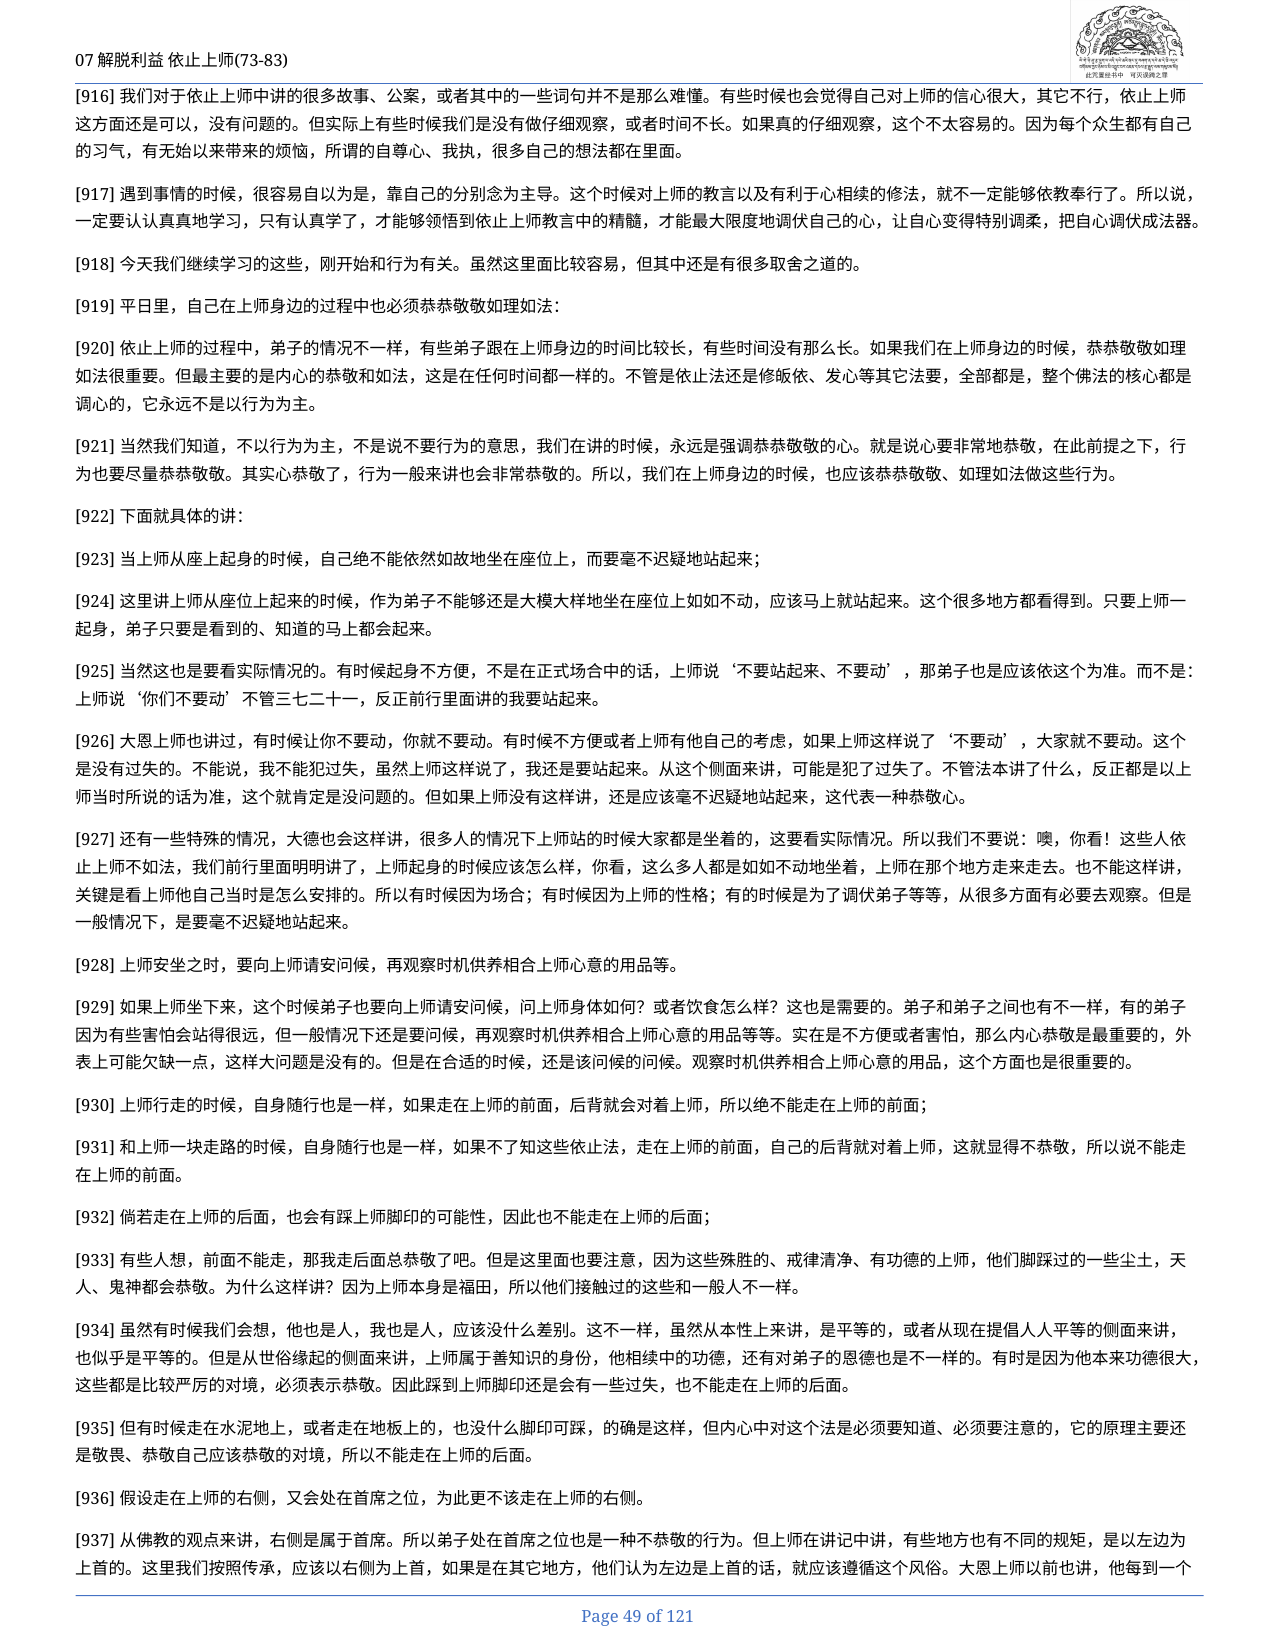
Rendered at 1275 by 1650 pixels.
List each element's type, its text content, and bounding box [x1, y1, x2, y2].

picture [1070, 0, 1190, 83]
text [919] 平日里，自己在上师身边的过程中也必须恭恭敬敬如理如法： [75, 293, 1200, 317]
text [935] 但有时候走在水泥地上，或者走在地板上的，也没什么脚印可踩，的确是这样，但内心中对这个法是必须要知道、必须要注意的，它的原理主要还是敬畏、恭敬自己应该恭敬的对境，所以不能走在上师的后面。 [75, 1415, 1200, 1467]
text [928] 上师安坐之时，要向上师请安问候，再观察时机供养相合上师心意的用品等。 [75, 952, 1200, 976]
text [75, 1527, 1200, 1579]
text [936] 假设走在上师的右侧，又会处在首席之位，为此更不该走在上师的右侧。 [75, 1485, 1200, 1509]
text [926] 大恩上师也讲过，有时候让你不要动，你就不要动。有时候不方便或者上师有他自己的考虑，如果上师这样说了‘不要动’，大家就不要动。这个是没有过失的。不能说，我不能犯过失，虽然上师这样说了，我还是要站起来。从这个侧面来讲，可能是犯了过失了。不管法本讲了什么，反正都是以上师当时所说的话为准，这个就肯定是没问题的。但如果上师没有这样讲，还是应该毫不迟疑地站起来，这代表一种恭敬心。 [75, 728, 1200, 808]
text [920] 依止上师的过程中，弟子的情况不一样，有些弟子跟在上师身边的时间比较长，有些时间没有那么长。如果我们在上师身边的时候，恭恭敬敬如理如法很重要。但最主要的是内心的恭敬和如法，这是在任何时间都一样的。不管是依止法还是修皈依、发心等其它法要，全部都是，整个佛法的核心都是调心的，它永远不是以行为为主。 [75, 335, 1200, 415]
text [925] 当然这也是要看实际情况的。有时候起身不方便，不是在正式场合中的话，上师说‘不要站起来、不要动’，那弟子也是应该依这个为准。而不是：上师说‘你们不要动’不管三七二十一，反正前行里面讲的我要站起来。 [75, 658, 1200, 710]
text [929] 如果上师坐下来，这个时候弟子也要向上师请安问候，问上师身体如何？或者饮食怎么样？这也是需要的。弟子和弟子之间也有不一样，有的弟子因为有些害怕会站得很远，但一般情况下还是要问候，再观察时机供养相合上师心意的用品等等。实在是不方便或者害怕，那么内心恭敬是最重要的，外表上可能欠缺一点，这样大问题是没有的。但是在合适的时候，还是该问候的问候。观察时机供养相合上师心意的用品，这个方面也是很重要的。 [75, 994, 1200, 1074]
text [933] 有些人想，前面不能走，那我走后面总恭敬了吧。但是这里面也要注意，因为这些殊胜的、戒律清净、有功德的上师，他们脚踩过的一些尘土，天人、鬼神都会恭敬。为什么这样讲？因为上师本身是福田，所以他们接触过的这些和一般人不一样。 [75, 1247, 1200, 1299]
text [932] 倘若走在上师的后面，也会有踩上师脚印的可能性，因此也不能走在上师的后面； [75, 1204, 1200, 1229]
text [917] 遇到事情的时候，很容易自以为是，靠自己的分别念为主导。这个时候对上师的教言以及有利于心相续的修法，就不一定能够依教奉行了。所以说，一定要认认真真地学习，只有认真学了，才能够领悟到依止上师教言中的精髓，才能最大限度地调伏自己的心，让自心变得特别调柔，把自心调伏成法器。 [75, 181, 1200, 232]
text [930] 上师行走的时候，自身随行也是一样，如果走在上师的前面，后背就会对着上师，所以绝不能走在上师的前面； [75, 1092, 1200, 1116]
text [922] 下面就具体的讲： [75, 503, 1200, 528]
text [927] 还有一些特殊的情况，大德也会这样讲，很多人的情况下上师站的时候大家都是坐着的，这要看实际情况。所以我们不要说：噢，你看！这些人依止上师不如法，我们前行里面明明讲了，上师起身的时候应该怎么样，你看，这么多人都是如如不动地坐着，上师在那个地方走来走去。也不能这样讲，关键是看上师他自己当时是怎么安排的。所以有时候因为场合；有时候因为上师的性格；有的时候是为了调伏弟子等等，从很多方面有必要去观察。但是一般情况下，是要毫不迟疑地站起来。 [75, 826, 1200, 933]
text [918] 今天我们继续学习的这些，刚开始和行为有关。虽然这里面比较容易，但其中还是有很多取舍之道的。 [75, 251, 1200, 275]
text [921] 当然我们知道，不以行为为主，不是说不要行为的意思，我们在讲的时候，永远是强调恭恭敬敬的心。就是说心要非常地恭敬，在此前提之下，行为也要尽量恭恭敬敬。其实心恭敬了，行为一般来讲也会非常恭敬的。所以，我们在上师身边的时候，也应该恭恭敬敬、如理如法做这些行为。 [75, 433, 1200, 485]
text [923] 当上师从座上起身的时候，自己绝不能依然如故地坐在座位上，而要毫不迟疑地站起来； [75, 546, 1200, 570]
text [931] 和上师一块走路的时候，自身随行也是一样，如果不了知这些依止法，走在上师的前面，自己的后背就对着上师，这就显得不恭敬，所以说不能走在上师的前面。 [75, 1134, 1200, 1186]
text [916] 我们对于依止上师中讲的很多故事、公案，或者其中的一些词句并不是那么难懂。有些时候也会觉得自己对上师的信心很大，其它不行，依止上师这方面还是可以，没有问题的。但实际上有些时候我们是没有做仔细观察，或者时间不长。如果真的仔细观察，这个不太容易的。因为每个众生都有自己的习气，有无始以来带来的烦恼，所谓的自尊心、我执，很多自己的想法都在里面。 [75, 83, 1200, 162]
text [934] 虽然有时候我们会想，他也是人，我也是人，应该没什么差别。这不一样，虽然从本性上来讲，是平等的，或者从现在提倡人人平等的侧面来讲，也似乎是平等的。但是从世俗缘起的侧面来讲，上师属于善知识的身份，他相续中的功德，还有对弟子的恩德也是不一样的。有时是因为他本来功德很大，这些都是比较严厉的对境，必须表示恭敬。因此踩到上师脚印还是会有一些过失，也不能走在上师的后面。 [75, 1317, 1200, 1397]
text [924] 这里讲上师从座位上起来的时候，作为弟子不能够还是大模大样地坐在座位上如如不动，应该马上就站起来。这个很多地方都看得到。只要上师一起身，弟子只要是看到的、知道的马上都会起来。 [75, 588, 1200, 640]
